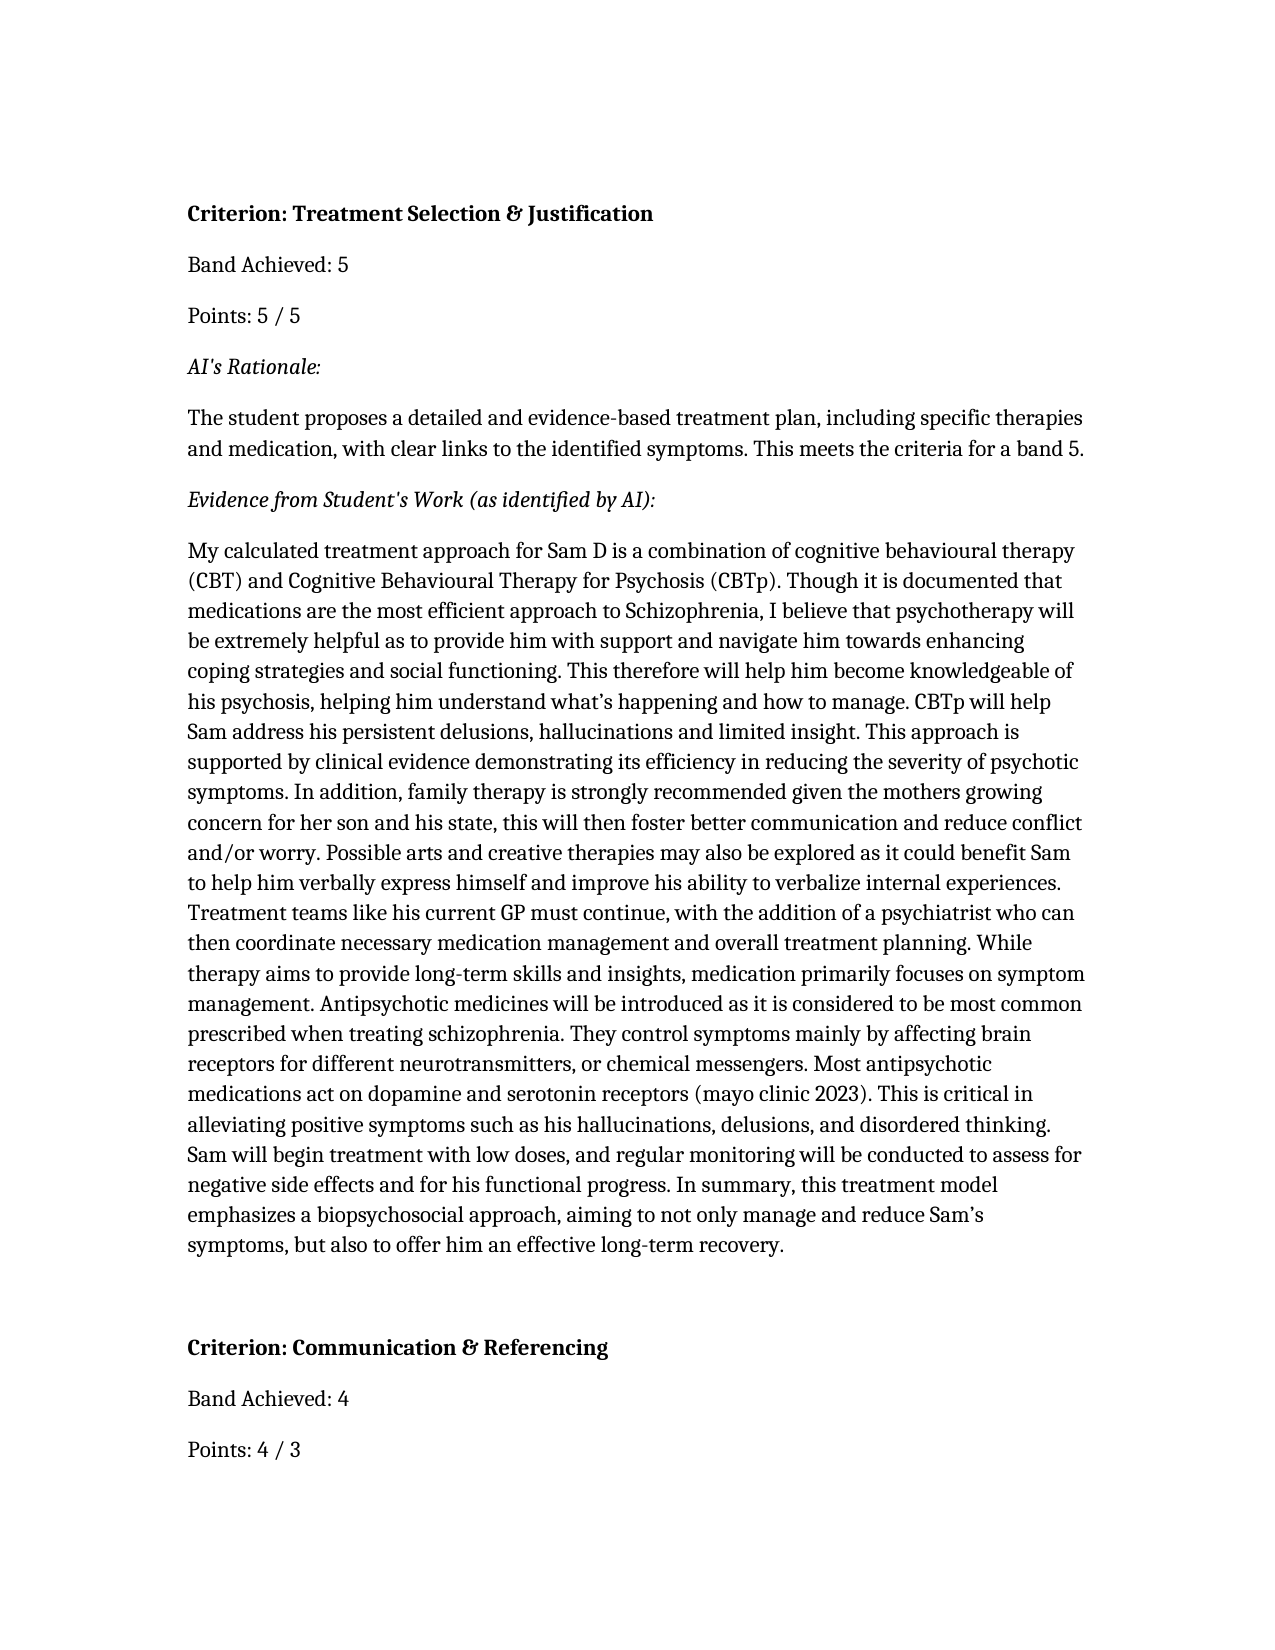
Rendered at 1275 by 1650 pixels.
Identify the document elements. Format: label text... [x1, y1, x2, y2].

text Band Achieved: 5 [187, 252, 1087, 278]
text My calculated treatment approach for Sam D is a combination of cognitive behavioural therapy (CBT) and Cognitive Behavioural Therapy for Psychosis (CBTp). Though it is documented that medications are the most efficient approach to Schizophrenia, I believe that psychotherapy will be extremely helpful as to provide him with support and navigate him towards enhancing coping strategies and social functioning. This therefore will help him become knowledgeable of his psychosis, helping him understand what’s happening and how to manage. CBTp will help Sam address his persistent delusions, hallucinations and limited insight. This approach is supported by clinical evidence demonstrating its efficiency in reducing the severity of psychotic symptoms. In addition, family therapy is strongly recommended given the mothers growing concern for her son and his state, this will then foster better communication and reduce conflict and/or worry. Possible arts and creative therapies may also be explored as it could benefit Sam to help him verbally express himself and improve his ability to verbalize internal experiences. Treatment teams like his current GP must continue, with the addition of a psychiatrist who can then coordinate necessary medication management and overall treatment planning. While therapy aims to provide long-term skills and insights, medication primarily focuses on symptom management. Antipsychotic medicines will be introduced as it is considered to be most common prescribed when treating schizophrenia. They control symptoms mainly by affecting brain receptors for different neurotransmitters, or chemical messengers. Most antipsychotic medications act on dopamine and serotonin receptors (mayo clinic 2023). This is critical in alleviating positive symptoms such as his hallucinations, delusions, and disordered thinking. Sam will begin treatment with low doses, and regular monitoring will be conducted to assess for negative side effects and for his functional progress. In summary, this treatment model emphasizes a biopsychosocial approach, aiming to not only manage and reduce Sam’s symptoms, but also to offer him an effective long-term recovery. [187, 537, 1087, 1259]
text Criterion: Treatment Selection & Justification [187, 201, 1087, 227]
text AI's Rationale: [187, 354, 1087, 381]
text Points: 4 / 3 [187, 1436, 1087, 1463]
text Criterion: Communication & Referencing [187, 1334, 1087, 1361]
text The student proposes a detailed and evidence-based treatment plan, including specific therapies and medication, with clear links to the identified symptoms. This meets the criteria for a band 5. [187, 405, 1087, 462]
text Evidence from Student's Work (as identified by AI): [187, 486, 1087, 513]
text Points: 5 / 5 [187, 303, 1087, 329]
text Band Achieved: 4 [187, 1385, 1087, 1412]
